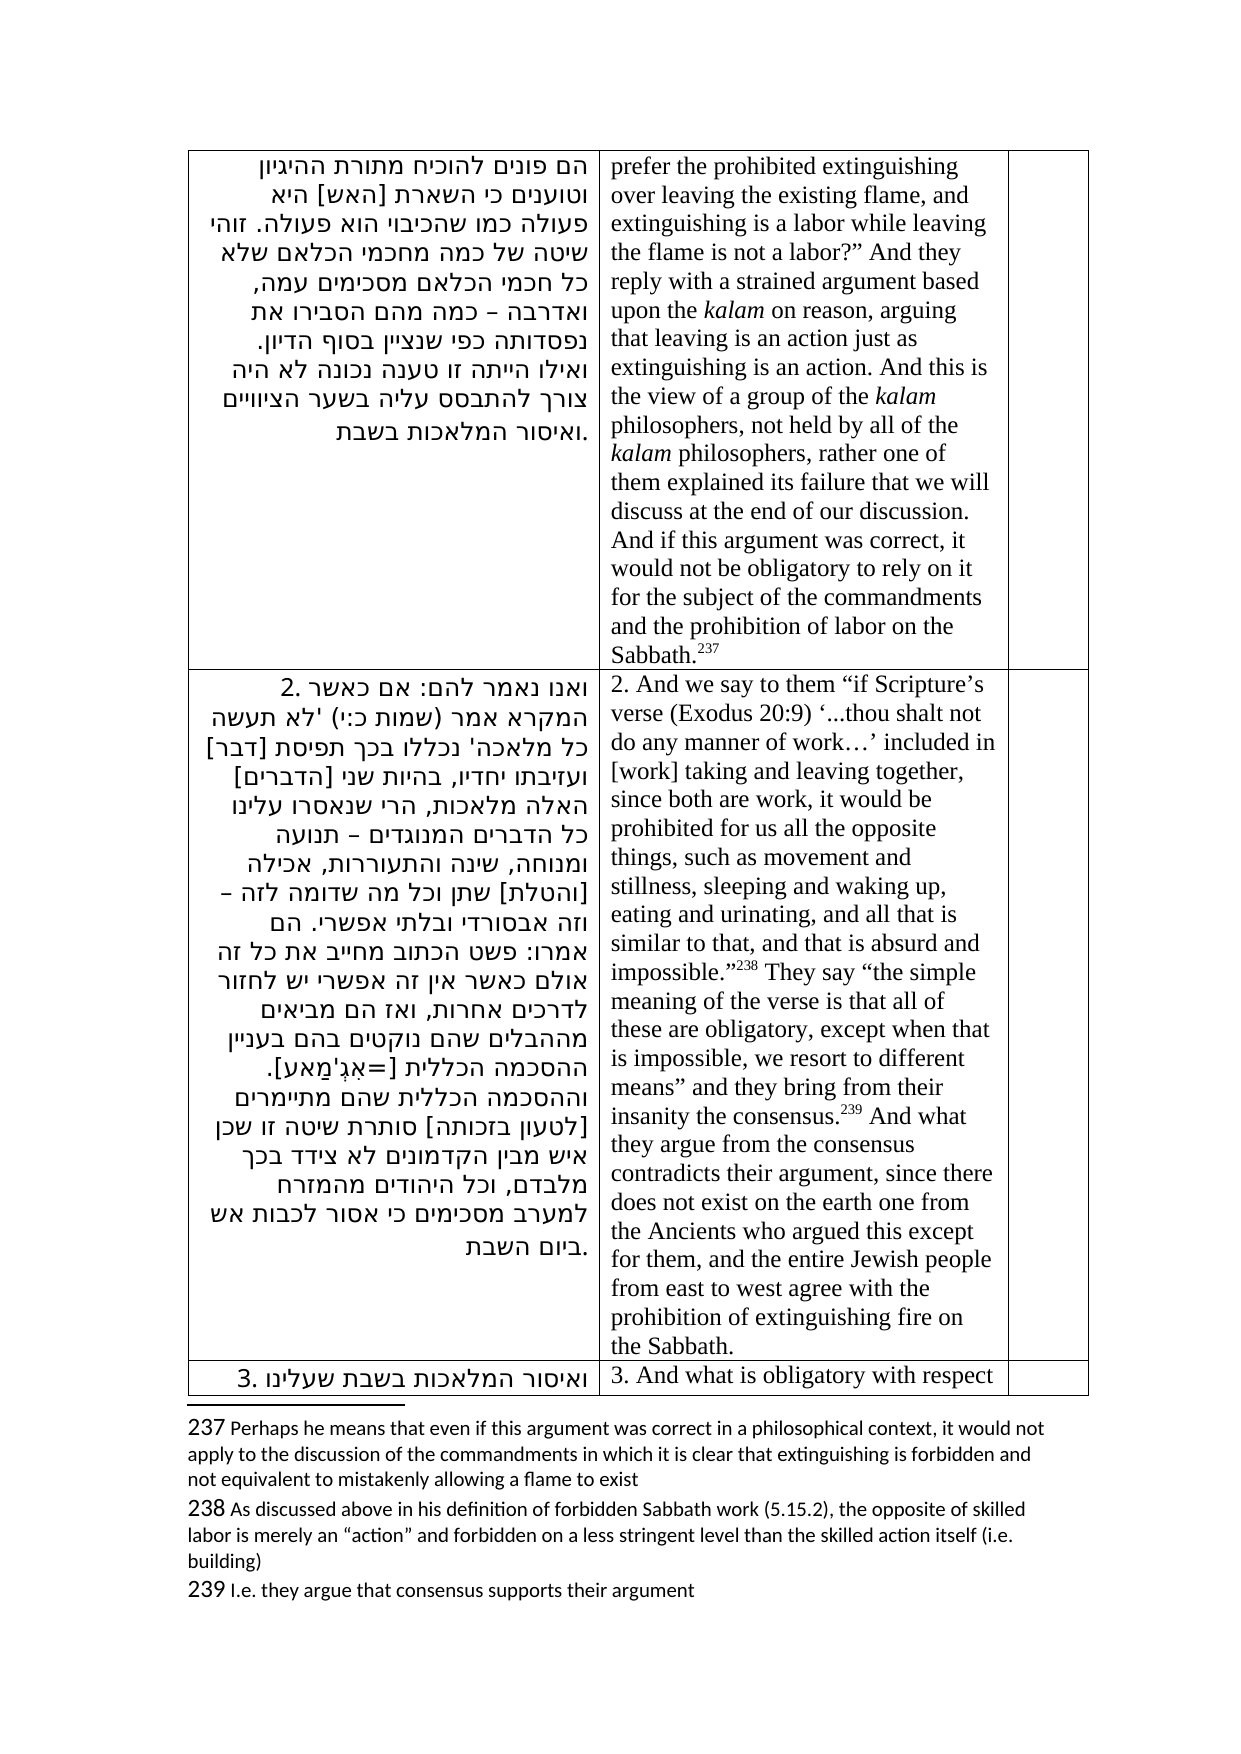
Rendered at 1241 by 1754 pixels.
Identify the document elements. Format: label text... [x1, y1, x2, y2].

table_cell [1009, 1361, 1088, 1395]
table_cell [600, 151, 1008, 668]
table_cell 2. And we say to them “if Scripture’s verse (Exodus 20:9) ‘...thou shalt not do any manner of work…’ included in [work] taking and leaving together, since both are work, it would be prohibited for us all the opposite things, such as movement and stillness, sleeping and waking up, eating and urinating, and all that is similar to that, and that is absurd and impossible.” They say “the simple meaning of the verse is that all of these are obligatory, except when that is impossible, we resort to different means” and they bring from their insanity the consensus. And what they argue from the consensus contradicts their argument, since there does not exist on the earth one from the Ancients who argued this except for them, and the entire Jewish people from east to west agree with the prohibition of extinguishing fire on the Sabbath. [600, 670, 1008, 1359]
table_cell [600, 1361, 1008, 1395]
table_cell 2. ואנו נאמר להם: אם כאשר המקרא אמר (שמות כ:י) 'לא תעשה כל מלאכה' נכללו בכך תפיסת [דבר] ועזיבתו יחדיו, בהיות שני [הדברים] האלה מלאכות, הרי שנאסרו עלינו כל הדברים המנוגדים – תנועה ומנוחה, שינה והתעוררות, אכילה [והטלת] שתן וכל מה שדומה לזה – וזה אבסורדי ובלתי אפשרי. הם אמרו: פשט הכתוב מחייב את כל זה אולם כאשר אין זה אפשרי יש לחזור לדרכים אחרות, ואז הם מביאים מההבלים שהם נוקטים בהם בעניין ההסכמה הכללית [=אִגְ'מַאע]. וההסכמה הכללית שהם מתיימרים [לטעון בזכותה] סותרת שיטה זו שכן איש מבין הקדמונים לא צידד בכך מלבדם, וכל היהודים מהמזרח למערב מסכימים כי אסור לכבות אש ביום השבת. [189, 670, 599, 1359]
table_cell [189, 1361, 599, 1395]
table_cell [1009, 670, 1088, 1359]
table_cell [1009, 151, 1088, 668]
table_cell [189, 151, 599, 668]
